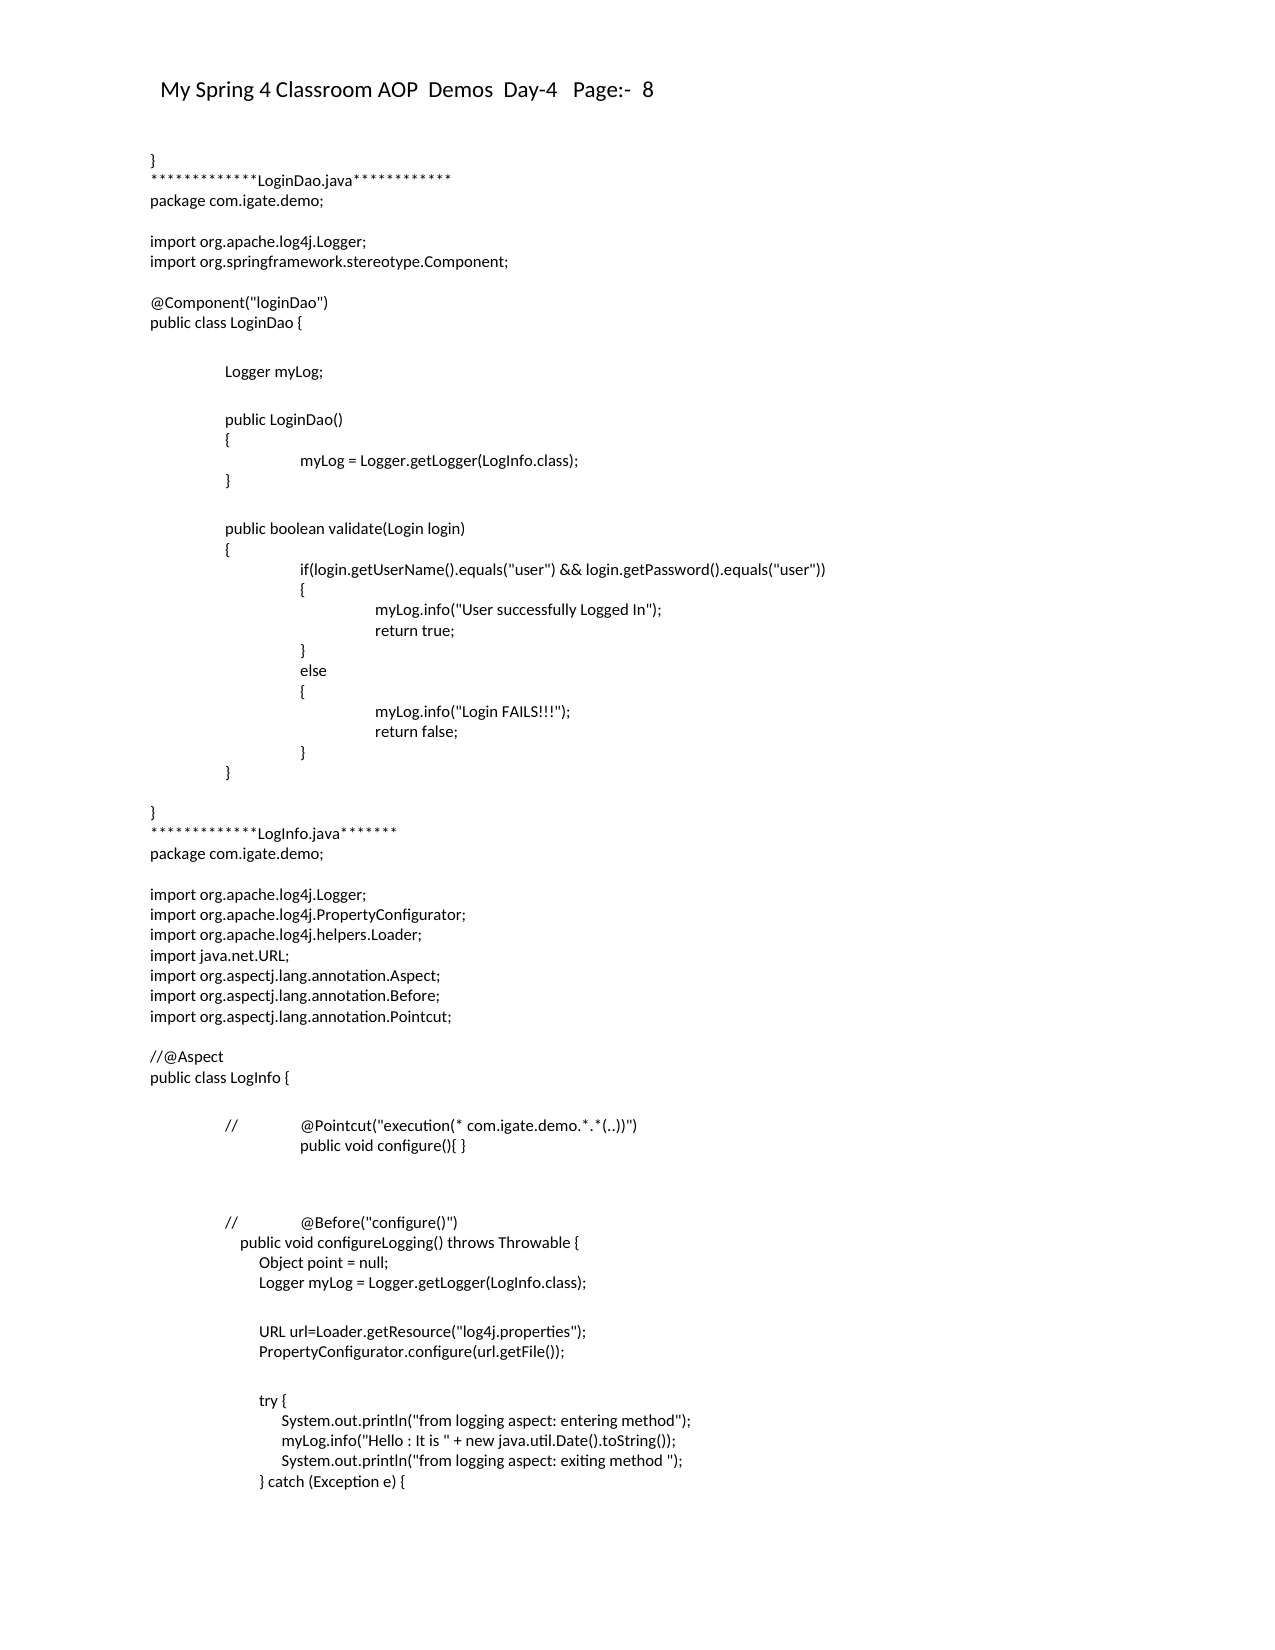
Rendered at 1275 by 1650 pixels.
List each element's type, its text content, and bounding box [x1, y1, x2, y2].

text } [150, 762, 1125, 782]
text } [150, 470, 1125, 490]
text //@Aspect [150, 1047, 1125, 1067]
text *************LoginDao.java************ [150, 170, 1125, 191]
text // @Before("configure()") [150, 1212, 1125, 1232]
text import org.springframework.stereotype.Component; [150, 252, 1125, 272]
text import org.aspectj.lang.annotation.Pointcut; [150, 1006, 1125, 1026]
text *************LogInfo.java******* [150, 823, 1125, 843]
text import org.aspectj.lang.annotation.Aspect; [150, 965, 1125, 986]
text URL url=Loader.getResource("log4j.properties"); [150, 1321, 1125, 1341]
text Logger myLog; [150, 361, 1125, 381]
text public void configure(){ } [150, 1136, 1125, 1156]
text import org.apache.log4j.Logger; [150, 231, 1125, 252]
text { [150, 681, 1125, 701]
text import org.apache.log4j.PropertyConfigurator; [150, 904, 1125, 925]
text } catch (Exception e) { [150, 1471, 1125, 1491]
text else [150, 661, 1125, 681]
text } [150, 150, 1125, 170]
text Object point = null; [150, 1252, 1125, 1273]
text // @Pointcut("execution(* com.igate.demo.*.*(..))") [150, 1115, 1125, 1136]
text myLog.info("Login FAILS!!!"); [150, 701, 1125, 722]
text public void configureLogging() throws Throwable { [150, 1232, 1125, 1252]
text Logger myLog = Logger.getLogger(LogInfo.class); [150, 1273, 1125, 1293]
text } [150, 803, 1125, 823]
text { [150, 429, 1125, 450]
text return false; [150, 722, 1125, 742]
text import java.net.URL; [150, 945, 1125, 965]
text public class LoginDao { [150, 312, 1125, 333]
text myLog = Logger.getLogger(LogInfo.class); [150, 450, 1125, 470]
text public boolean validate(Login login) [150, 518, 1125, 539]
text return true; [150, 620, 1125, 640]
text myLog.info("User successfully Logged In"); [150, 600, 1125, 620]
text } [150, 640, 1125, 661]
text try { [150, 1390, 1125, 1410]
text package com.igate.demo; [150, 191, 1125, 211]
text if(login.getUserName().equals("user") && login.getPassword().equals("user")) [150, 559, 1125, 579]
text { [150, 539, 1125, 559]
text package com.igate.demo; [150, 843, 1125, 864]
text { [150, 579, 1125, 600]
text System.out.println("from logging aspect: entering method"); [150, 1410, 1125, 1430]
text import org.aspectj.lang.annotation.Before; [150, 986, 1125, 1006]
text myLog.info("Hello : It is " + new java.util.Date().toString()); [150, 1430, 1125, 1451]
text System.out.println("from logging aspect: exiting method "); [150, 1451, 1125, 1471]
text import org.apache.log4j.Logger; [150, 884, 1125, 904]
text @Component("loginDao") [150, 292, 1125, 312]
text } [150, 742, 1125, 762]
text import org.apache.log4j.helpers.Loader; [150, 925, 1125, 945]
text PropertyConfigurator.configure(url.getFile()); [150, 1341, 1125, 1362]
text public class LogInfo { [150, 1067, 1125, 1087]
text public LoginDao() [150, 409, 1125, 429]
